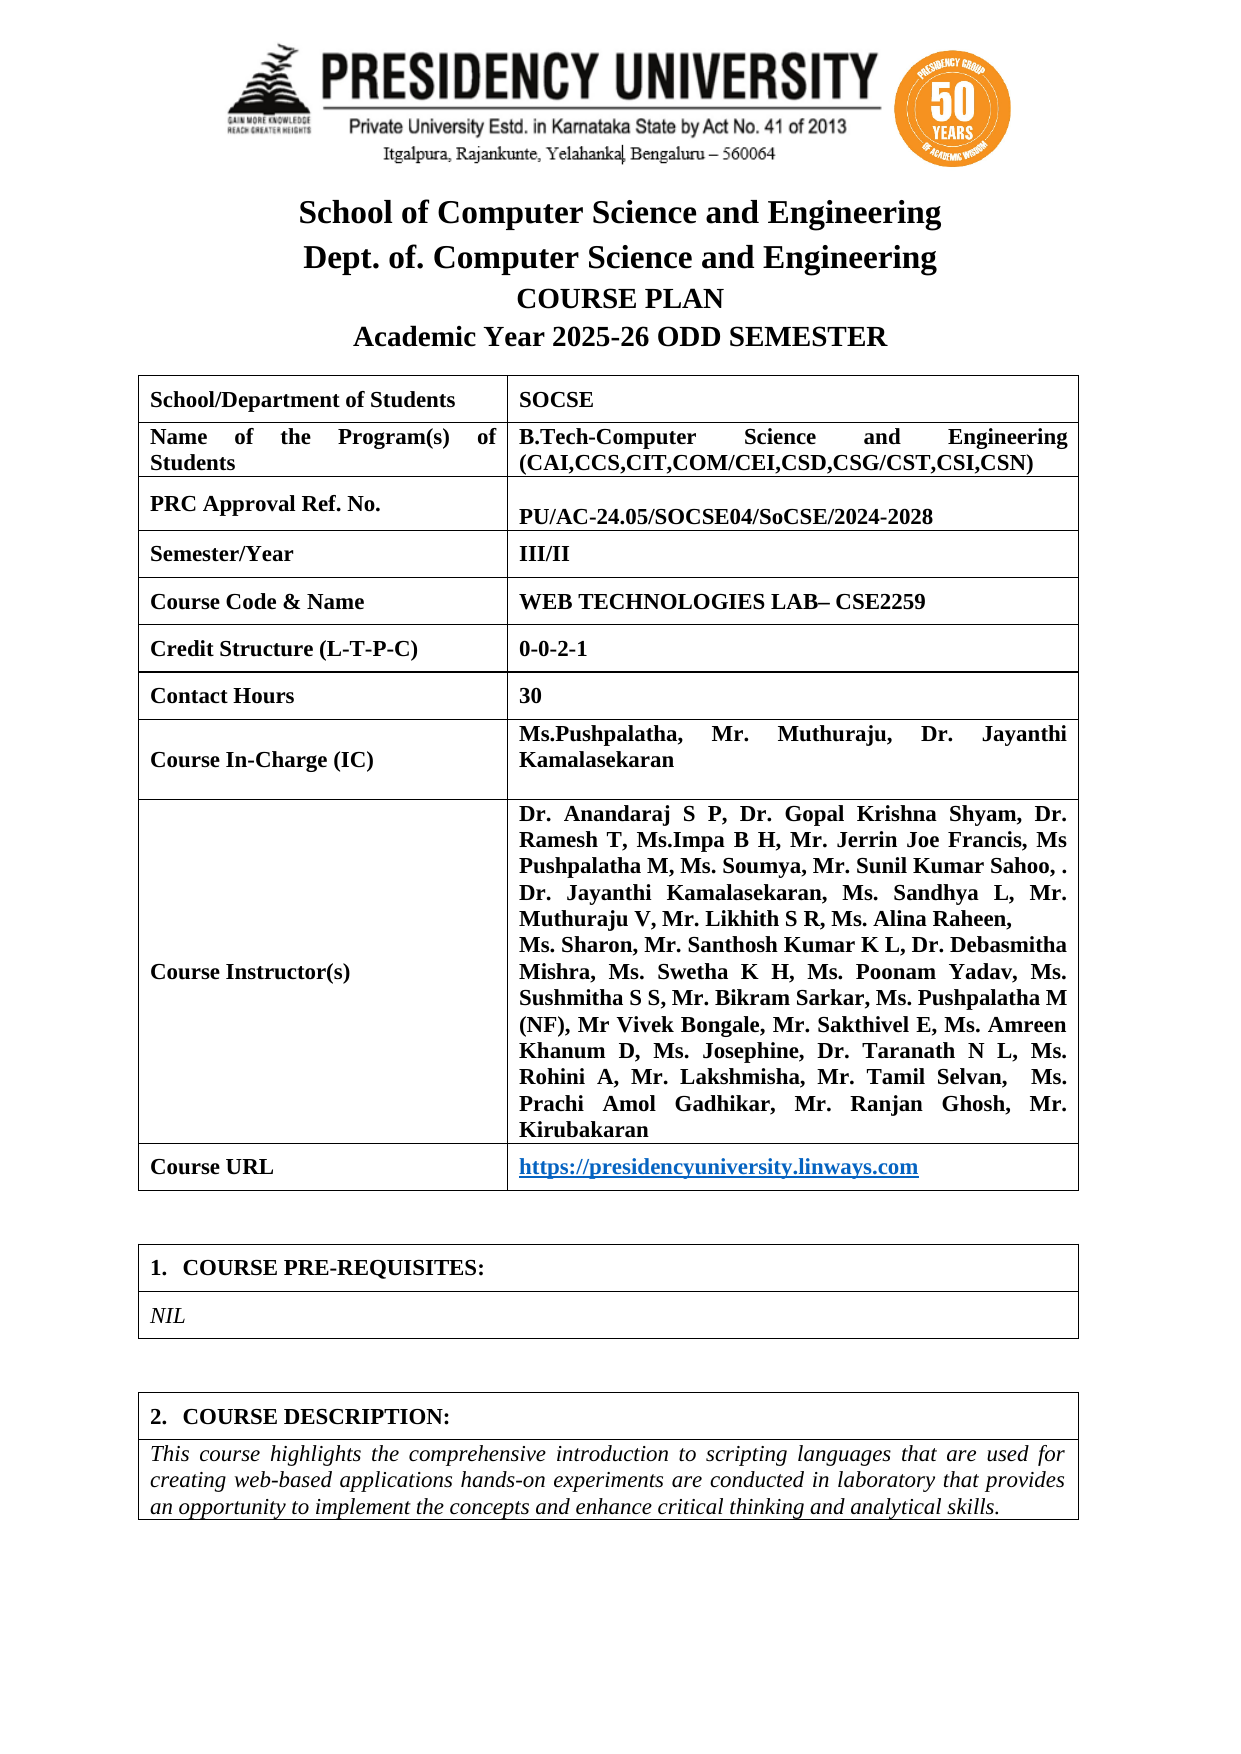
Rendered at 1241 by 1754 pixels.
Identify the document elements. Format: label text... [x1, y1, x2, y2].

text COURSE PLAN [150, 281, 1090, 314]
table_cell Name of the Program(s) of Students [139, 423, 507, 476]
table_cell Ms.Pushpalatha, Mr. Muthuraju, Dr. Jayanthi Kamalasekaran [508, 720, 1078, 799]
table_cell Credit Structure (L-T-P-C) [139, 625, 507, 671]
table_cell Course In-Charge (IC) [139, 720, 507, 799]
picture [223, 27, 1017, 173]
table_cell Contact Hours [139, 673, 507, 719]
table_header COURSE DESCRIPTION: [139, 1393, 1078, 1439]
table_cell 0-0-2-1 [508, 625, 1078, 671]
text School of Computer Science and Engineering [150, 193, 1090, 231]
table_header School/Department of Students [139, 376, 507, 422]
text Academic Year 2025-26 ODD SEMESTER [150, 319, 1090, 353]
table_cell Course Code & Name [139, 578, 507, 624]
table_cell Semester/Year [139, 531, 507, 577]
text Dept. of. Computer Science and Engineering [150, 237, 1090, 275]
table_cell PU/AC-24.05/SOCSE04/SoCSE/2024-2028 [508, 477, 1078, 529]
table_cell NIL [139, 1292, 1078, 1338]
table_header COURSE PRE-REQUISITES: [139, 1245, 1078, 1291]
table_cell PRC Approval Ref. No. [139, 477, 507, 529]
table_cell Course URL [139, 1144, 507, 1190]
table_cell WEB TECHNOLOGIES LAB– CSE2259 [508, 578, 1078, 624]
table_cell Dr. Anandaraj S P, Dr. Gopal Krishna Shyam, Dr. Ramesh T, Ms.Impa B H, Mr. Jerrin Joe Francis, Ms Pushpalatha M, Ms. Soumya, Mr. Sunil Kumar Sahoo, . Dr. Jayanthi Kamalasekaran, Ms. Sandhya L, Mr. Muthuraju V, Mr. Likhith S R, Ms. Alina Raheen, Ms. Sharon, Mr. Santhosh Kumar K L, Dr. Debasmitha Mishra, Ms. Swetha K H, Ms. Poonam Yadav, Ms. Sushmitha S S, Mr. Bikram Sarkar, Ms. Pushpalatha M (NF), Mr Vivek Bongale, Mr. Sakthivel E, Ms. Amreen Khanum D, Ms. Josephine, Dr. Taranath N L, Ms. Rohini A, Mr. Lakshmisha, Mr. Tamil Selvan, Ms. Prachi Amol Gadhikar, Mr. Ranjan Ghosh, Mr. Kirubakaran [508, 800, 1078, 1142]
table_header SOCSE [508, 376, 1078, 422]
table_cell https://presidencyuniversity.linways.com [508, 1144, 1078, 1190]
table_cell Course Instructor(s) [139, 800, 507, 1142]
table_cell B.Tech-Computer Science and Engineering (CAI,CCS,CIT,COM/CEI,CSD,CSG/CST,CSI,CSN) [508, 423, 1078, 476]
table_cell 30 [508, 673, 1078, 719]
table_cell This course highlights the comprehensive introduction to scripting languages that are used for creating web-based applications hands-on experiments are conducted in laboratory that provides an opportunity to implement the concepts and enhance critical thinking and analytical skills. [139, 1440, 1078, 1519]
table_cell III/II [508, 531, 1078, 577]
